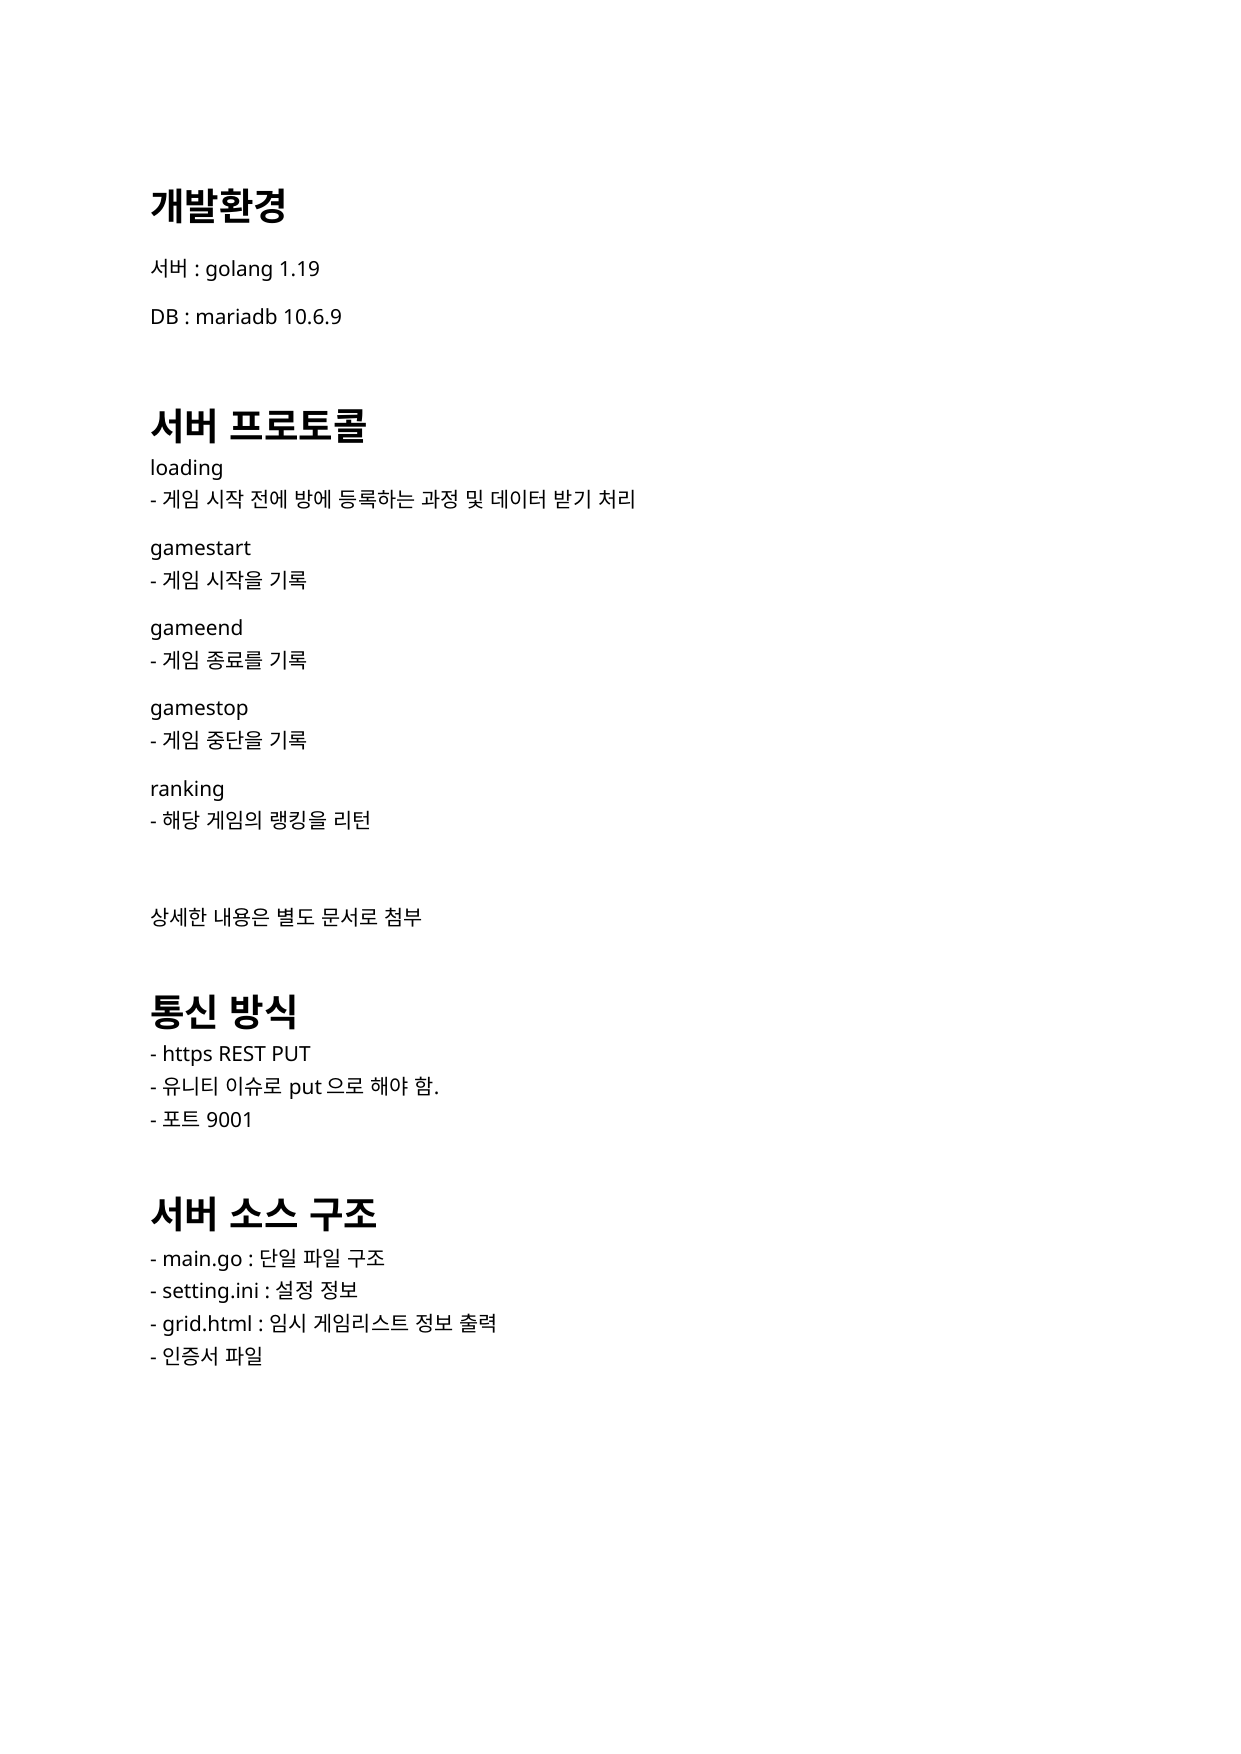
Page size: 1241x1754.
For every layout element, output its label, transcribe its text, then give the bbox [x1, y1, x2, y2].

text 서버 소스 구조 - main.go : 단일 파일 구조 - setting.ini : 설정 정보 - grid.html : 임시 게임리스트 정보 출력 - 인증서 파일 [150, 1152, 1090, 1370]
text 서버 프로토콜 loading - 게임 시작 전에 방에 등록하는 과정 및 데이터 받기 처리 [150, 396, 1090, 514]
text 개발환경 [150, 177, 1090, 231]
text 통신 방식 - https REST PUT - 유니티 이슈로 put으로 해야 함. - 포트 9001 [150, 950, 1090, 1133]
text 상세한 내용은 별도 문서로 첨부 [150, 901, 1090, 931]
text DB : mariadb 10.6.9 [150, 302, 1090, 330]
text gamestart - 게임 시작을 기록 [150, 533, 1090, 594]
text ranking - 해당 게임의 랭킹을 리턴 [150, 774, 1090, 835]
text 서버 : golang 1.19 [150, 252, 1090, 283]
text gamestop - 게임 중단을 기록 [150, 693, 1090, 754]
text gameend - 게임 종료를 기록 [150, 613, 1090, 674]
